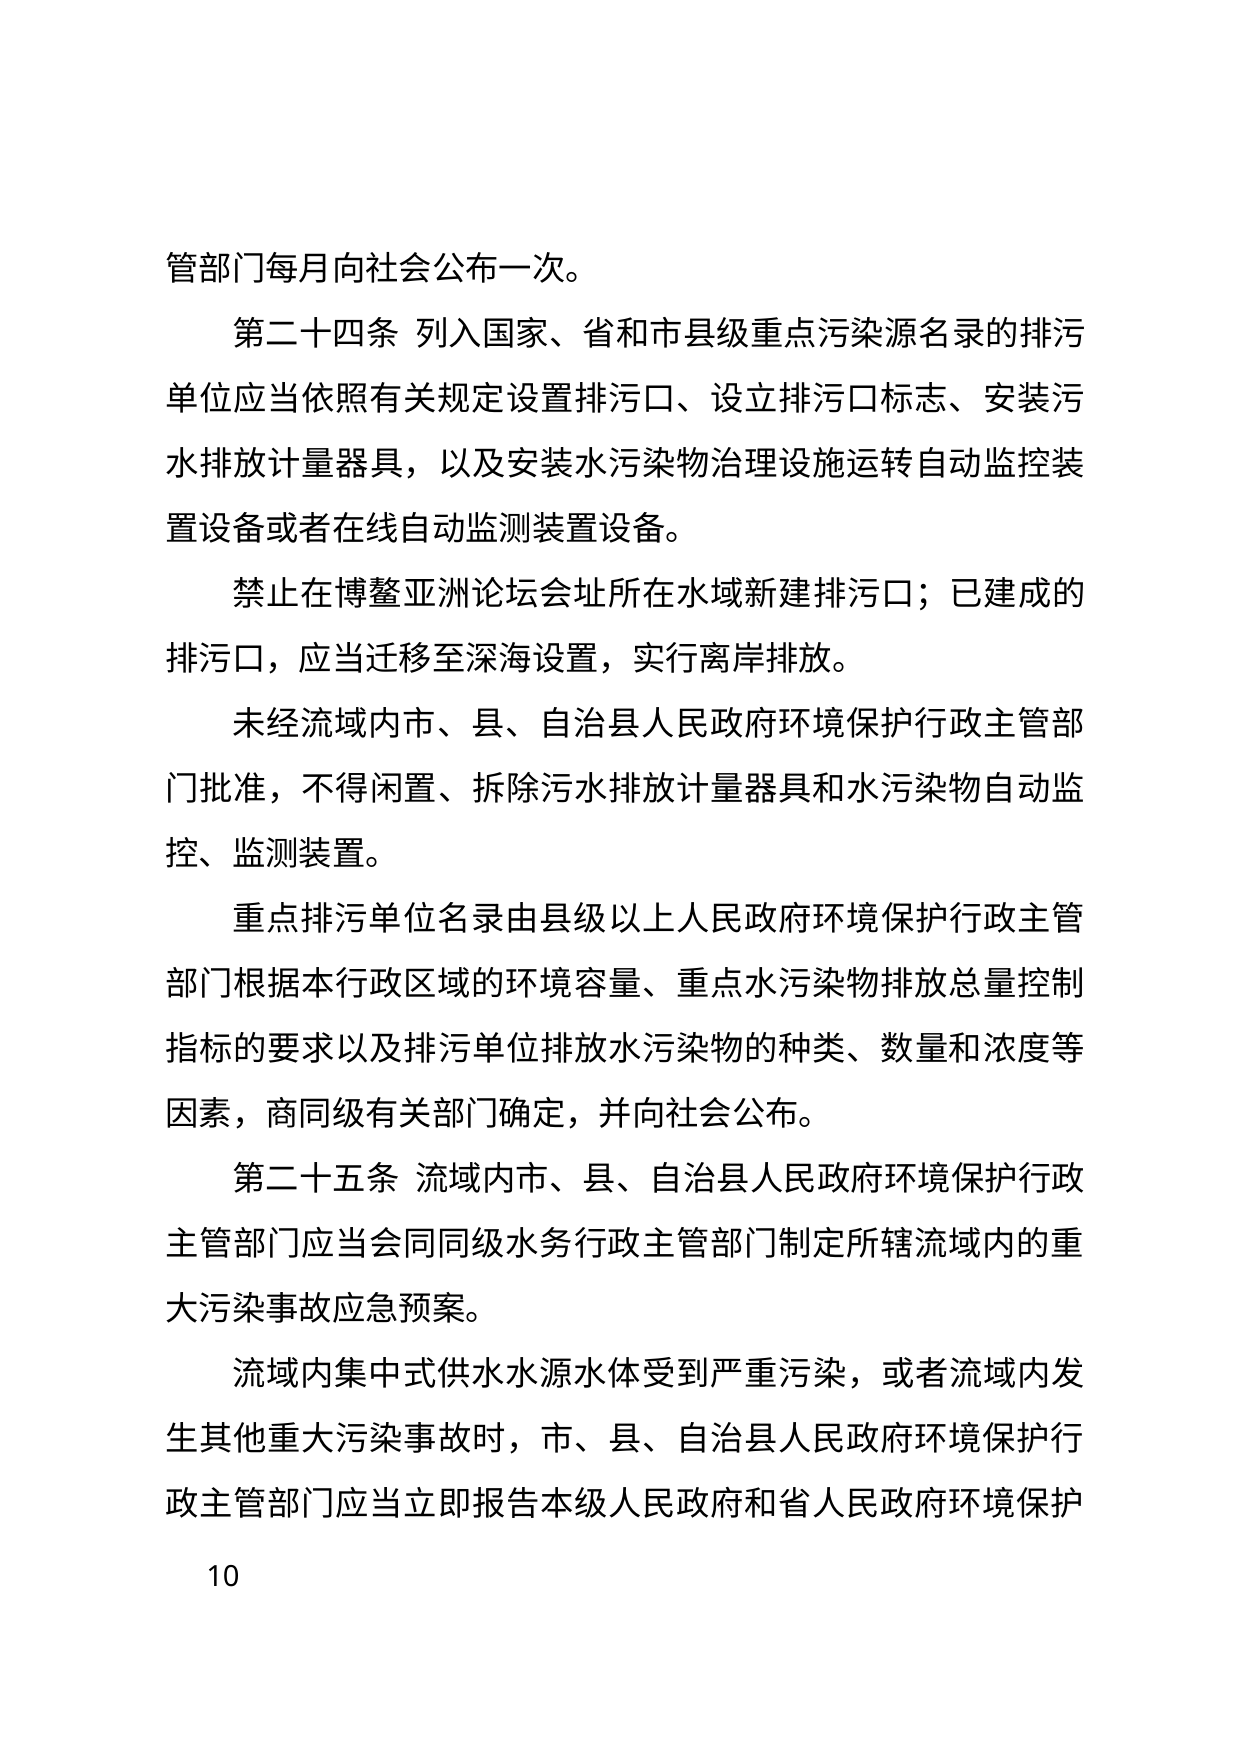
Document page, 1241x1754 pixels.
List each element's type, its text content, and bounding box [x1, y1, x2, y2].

text 未经流域内市、县、自治县人民政府环境保护行政主管部门批准，不得闲置、拆除污水排放计量器具和水污染物自动监控、监测装置。 [165, 688, 1087, 883]
text 第二十五条 流域内市、县、自治县人民政府环境保护行政主管部门应当会同同级水务行政主管部门制定所辖流域内的重大污染事故应急预案。 [165, 1143, 1087, 1338]
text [165, 233, 1087, 298]
text 重点排污单位名录由县级以上人民政府环境保护行政主管部门根据本行政区域的环境容量、重点水污染物排放总量控制指标的要求以及排污单位排放水污染物的种类、数量和浓度等因素，商同级有关部门确定，并向社会公布。 [165, 883, 1087, 1143]
text 禁止在博鳌亚洲论坛会址所在水域新建排污口；已建成的排污口，应当迁移至深海设置，实行离岸排放。 [165, 558, 1087, 688]
text 第二十四条 列入国家、省和市县级重点污染源名录的排污单位应当依照有关规定设置排污口、设立排污口标志、安装污水排放计量器具，以及安装水污染物治理设施运转自动监控装置设备或者在线自动监测装置设备。 [165, 298, 1087, 558]
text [165, 1338, 1087, 1533]
